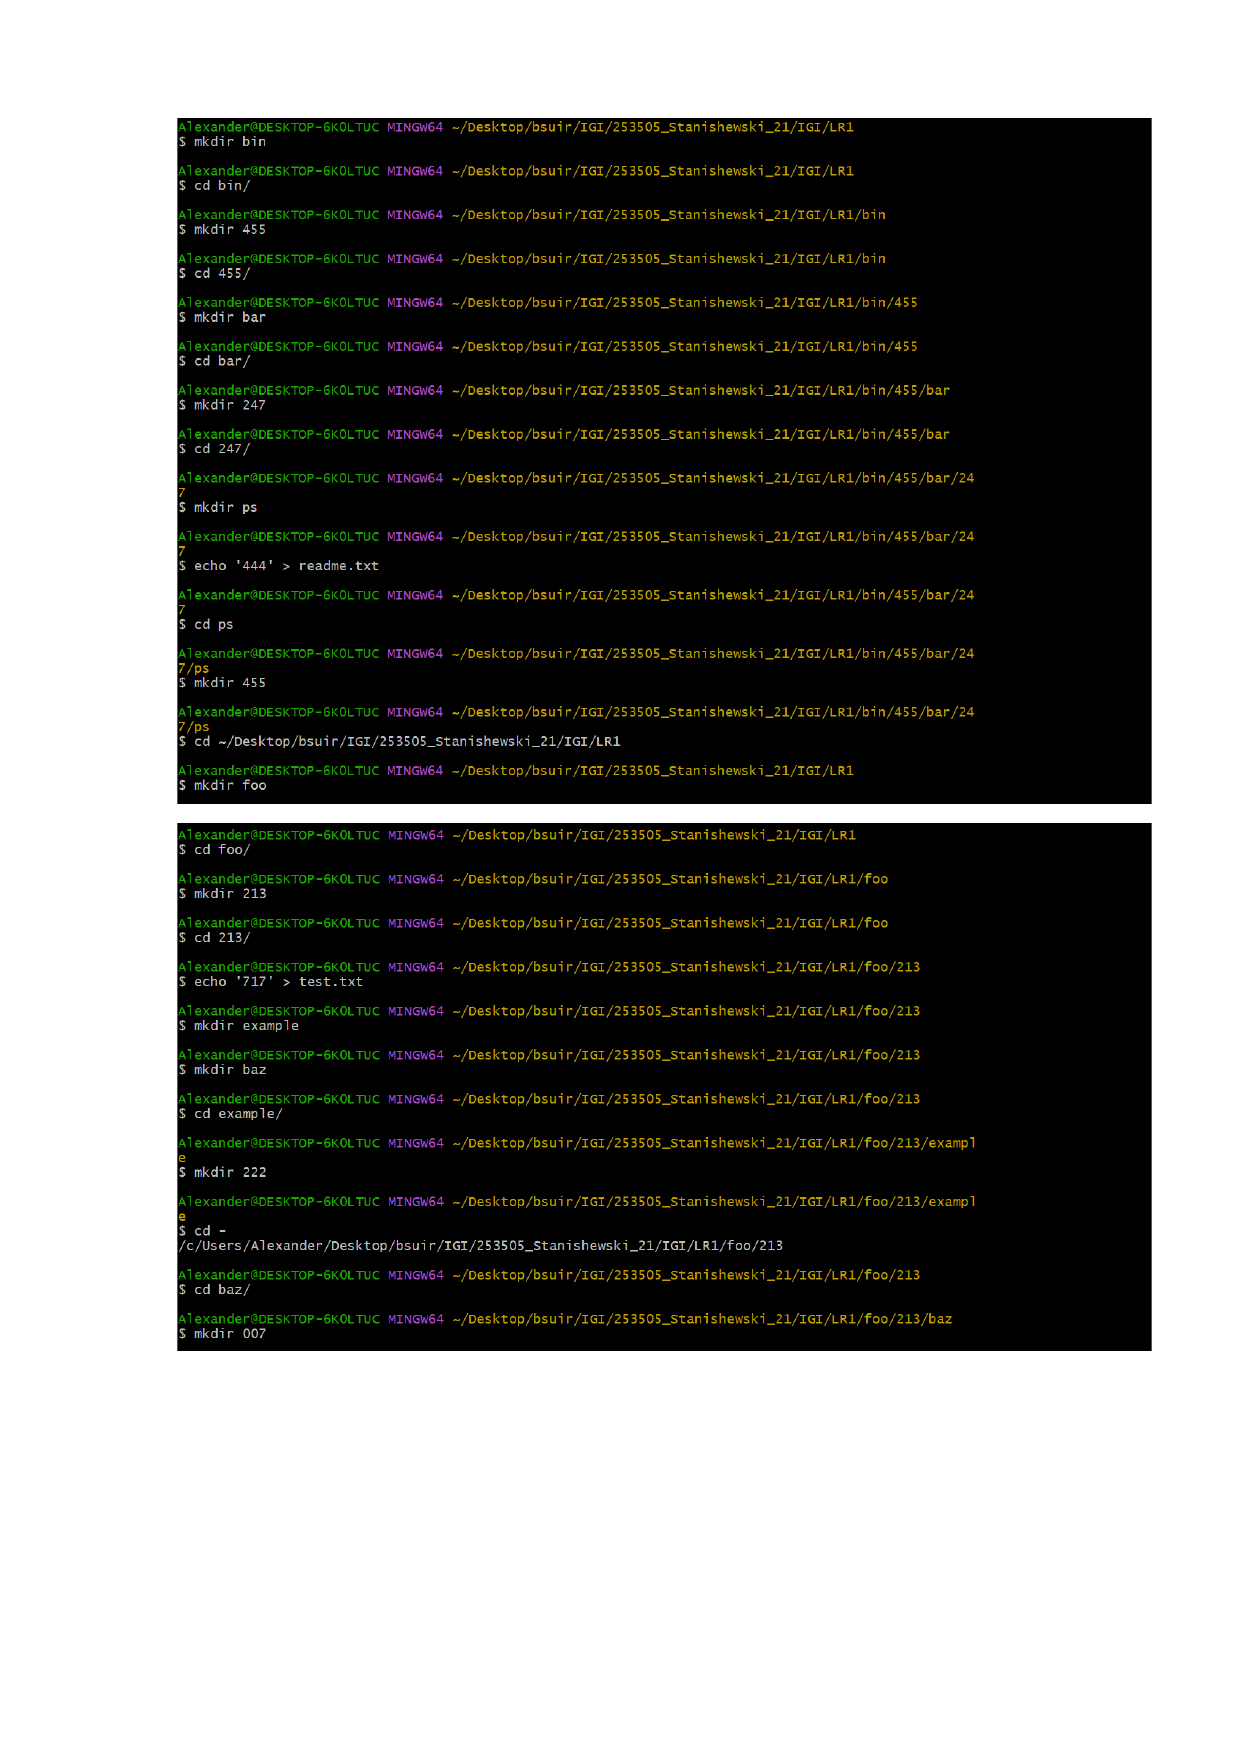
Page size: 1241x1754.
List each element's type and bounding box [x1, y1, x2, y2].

picture [177, 823, 1152, 1351]
picture [177, 118, 1152, 804]
